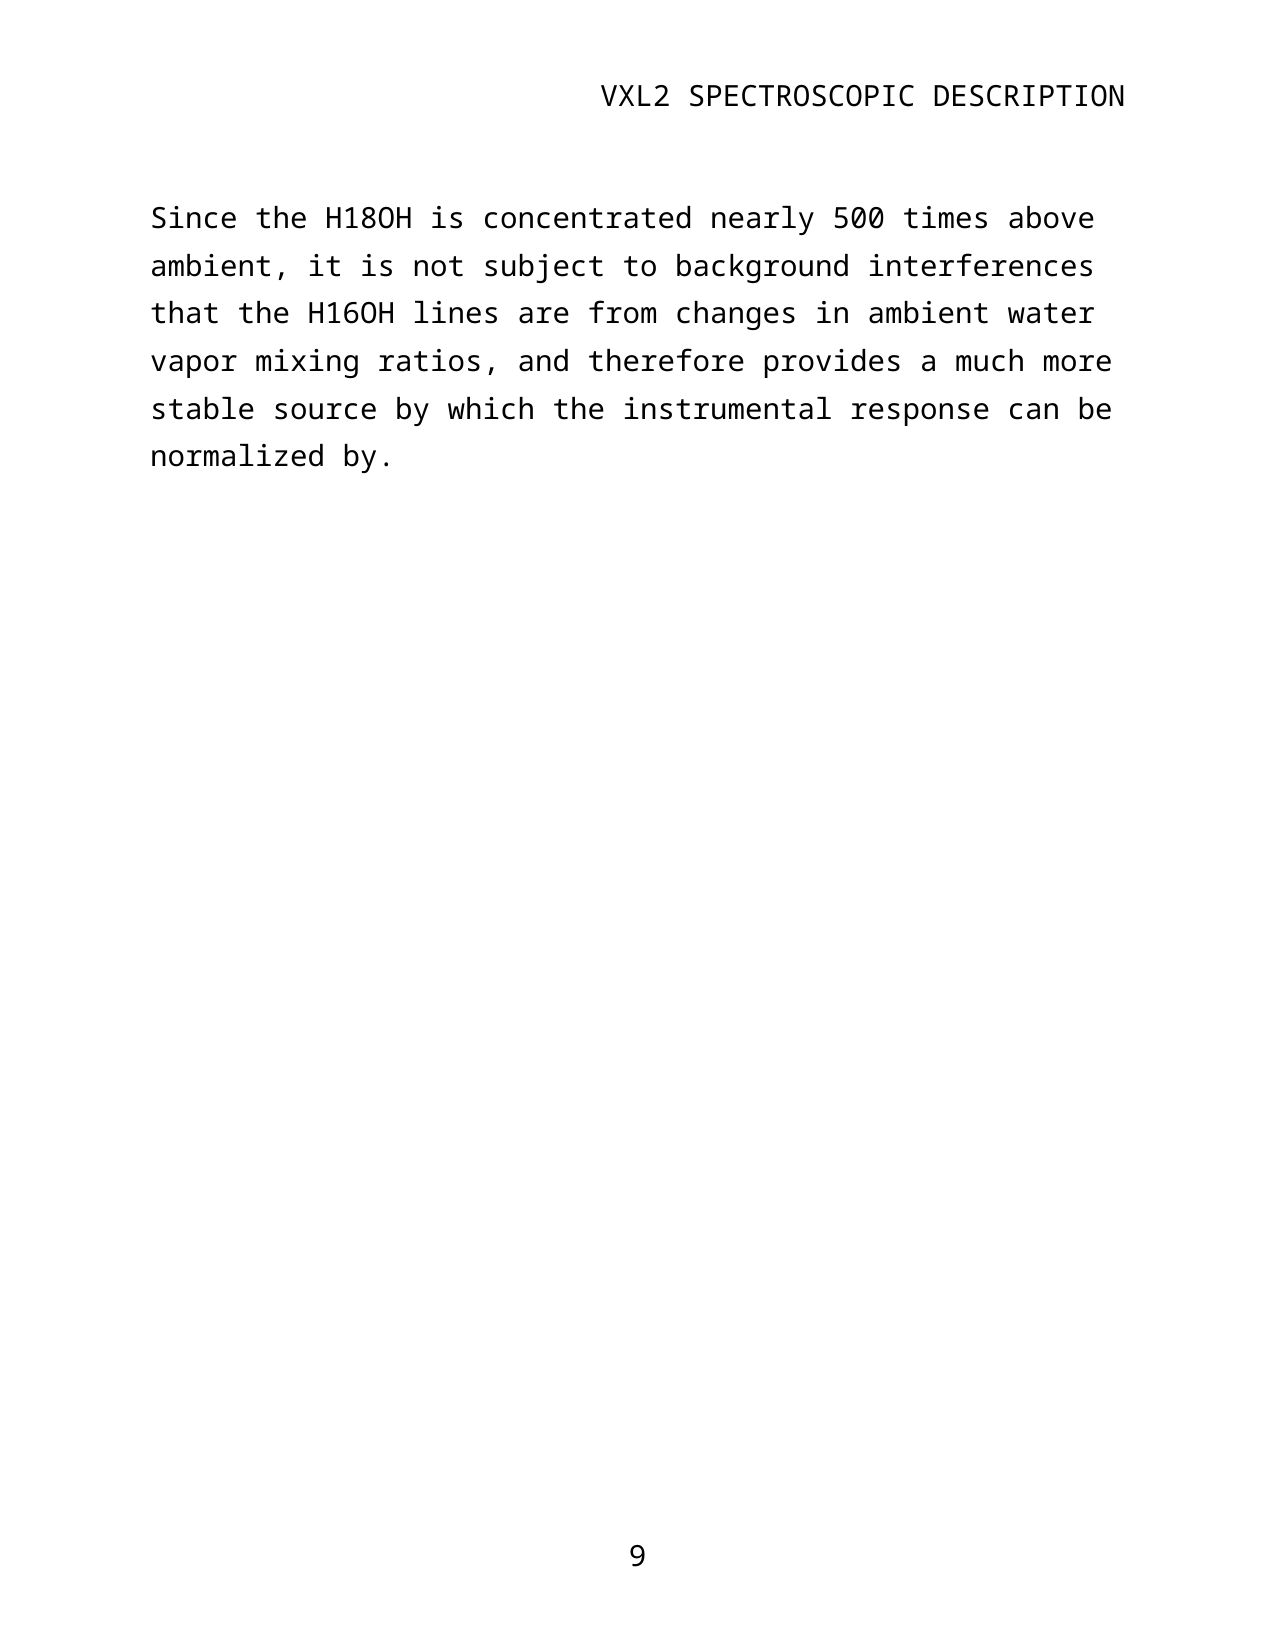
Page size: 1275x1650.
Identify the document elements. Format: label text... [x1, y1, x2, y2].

text Since the H18OH is concentrated nearly 500 times above ambient, it is not subject to background interferences that the H16OH lines are from changes in ambient water vapor mixing ratios, and therefore provides a much more stable source by which the instrumental response can be normalized by. [150, 198, 1125, 475]
